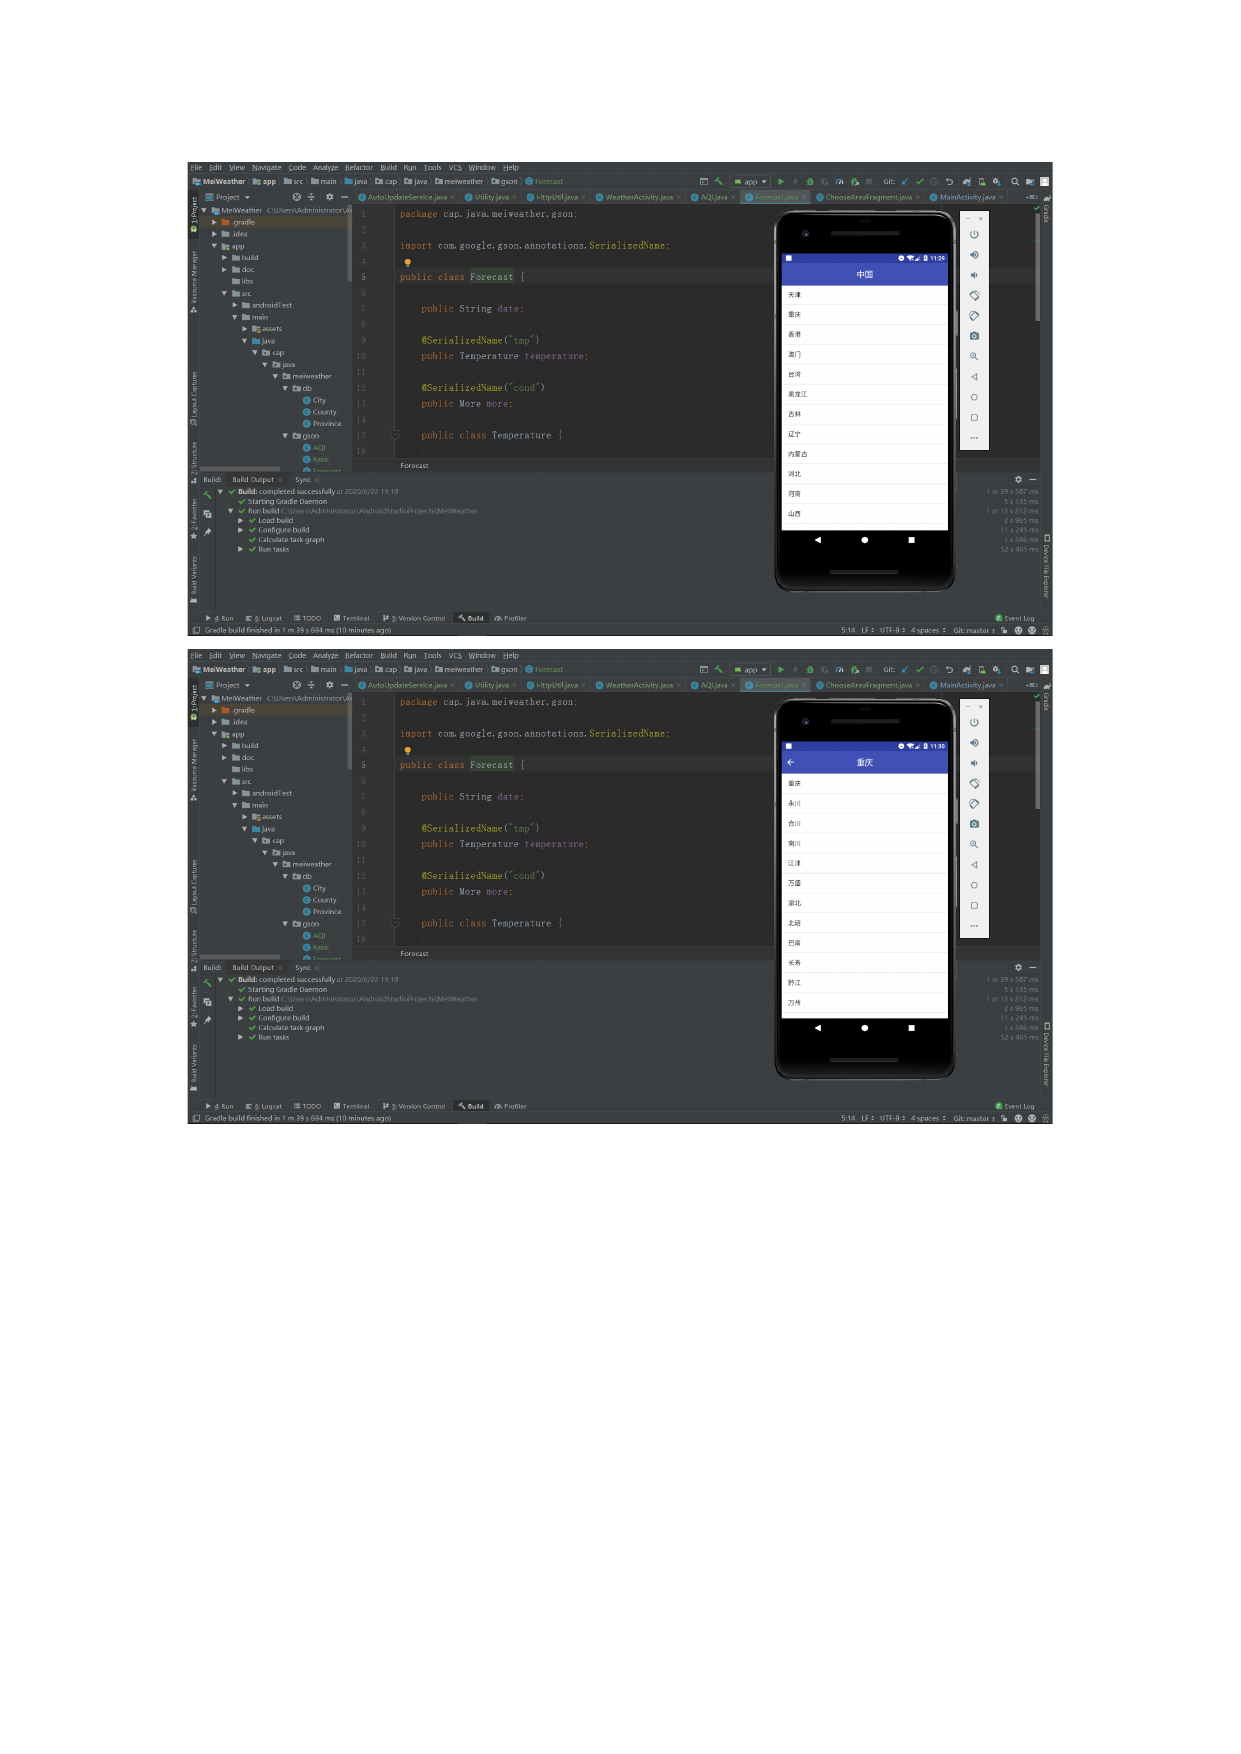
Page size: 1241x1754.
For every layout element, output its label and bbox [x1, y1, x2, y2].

picture [187, 649, 1053, 1124]
picture [187, 162, 1053, 636]
